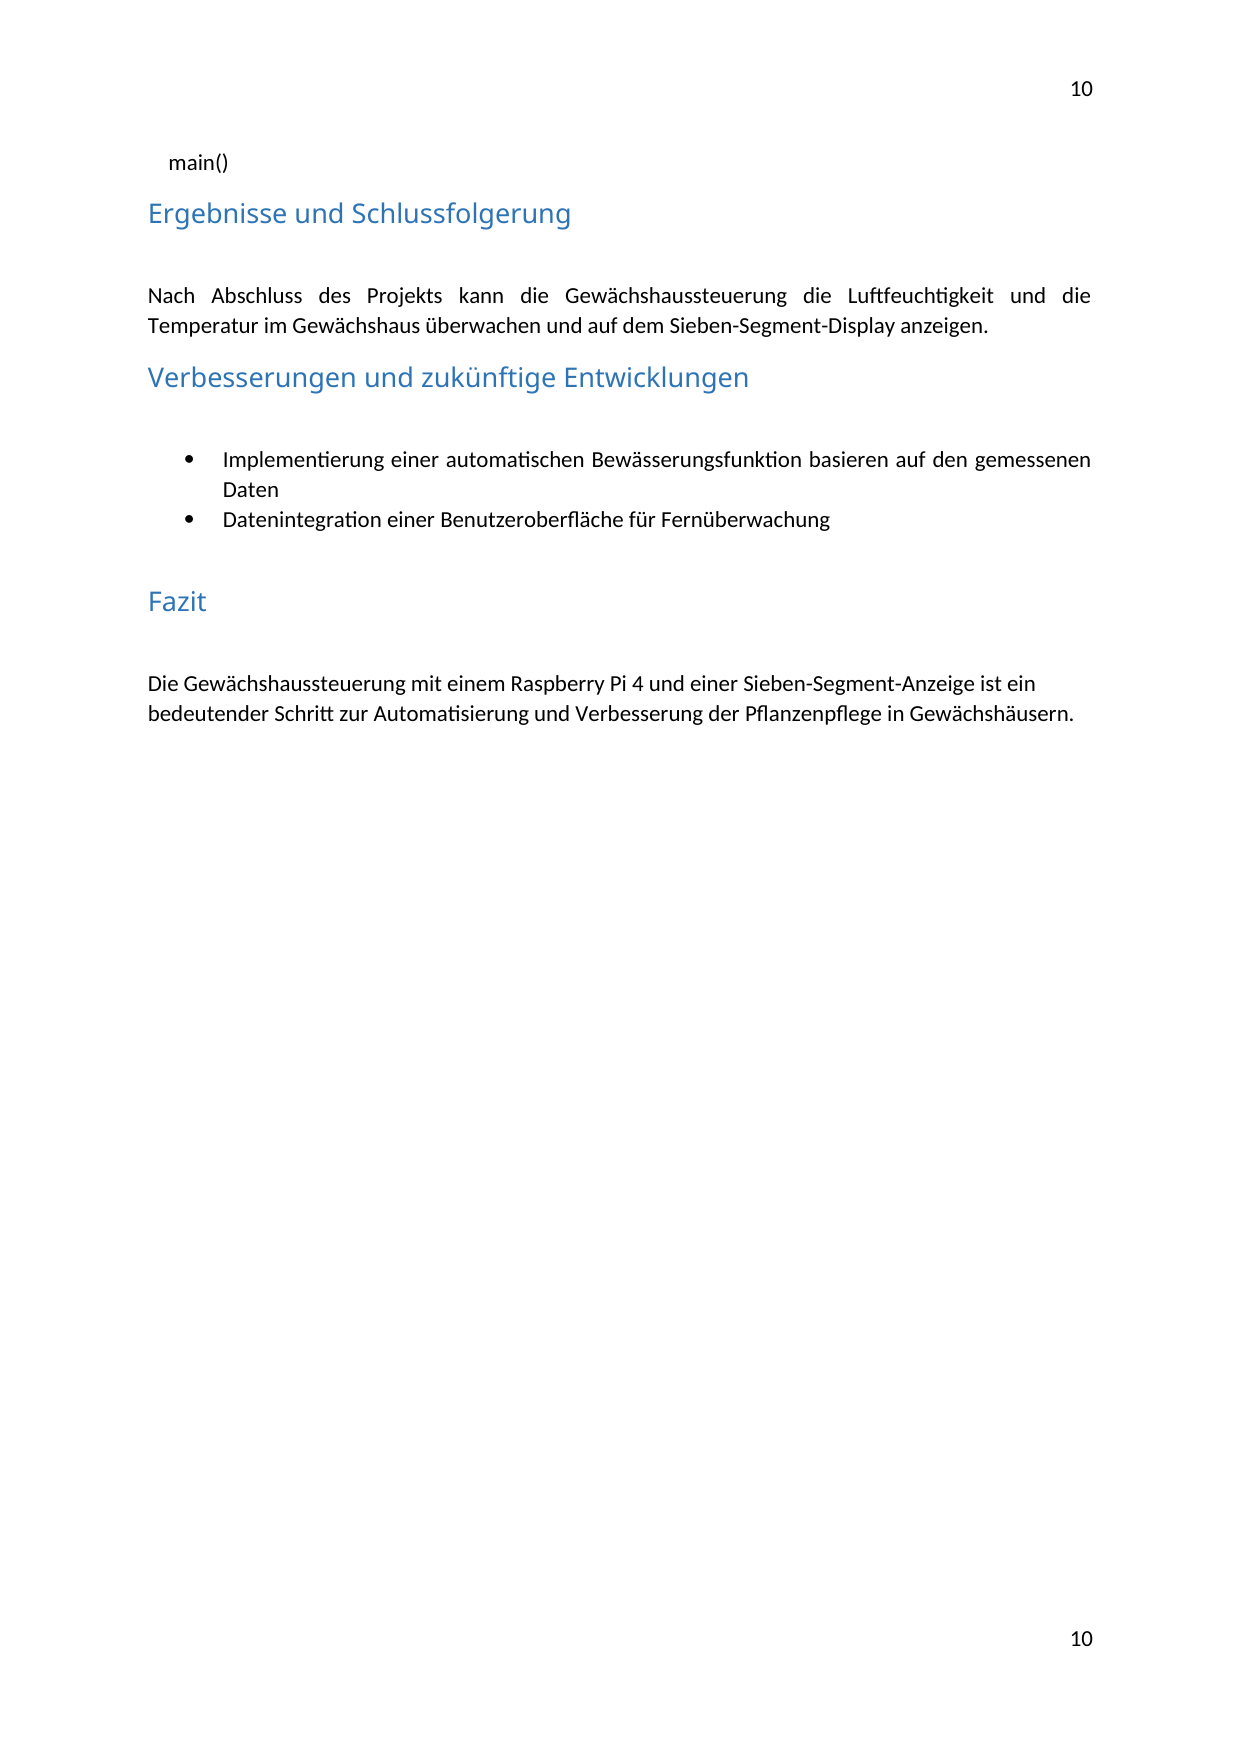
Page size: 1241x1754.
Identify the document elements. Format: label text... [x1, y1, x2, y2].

text Nach Abschluss des Projekts kann die Gewächshaussteuerung die Luftfeuchtigkeit und die Temperatur im Gewächshaus überwachen und auf dem Sieben-Segment-Display anzeigen. [148, 281, 1093, 339]
text main() [148, 148, 1093, 176]
subtitle Fazit [148, 582, 1093, 619]
subtitle Verbesserungen und zukünftige Entwicklungen [148, 358, 1093, 395]
subtitle Ergebnisse und Schlussfolgerung [148, 194, 1093, 231]
list Implementierung einer automatischen Bewässerungsfunktion basieren auf den gemessenen Daten [185, 445, 1093, 503]
list Datenintegration einer Benutzeroberfläche für Fernüberwachung [185, 505, 1093, 533]
text Die Gewächshaussteuerung mit einem Raspberry Pi 4 und einer Sieben-Segment-Anzeige ist ein bedeutender Schritt zur Automatisierung und Verbesserung der Pflanzenpflege in Gewächshäusern. [148, 669, 1093, 727]
